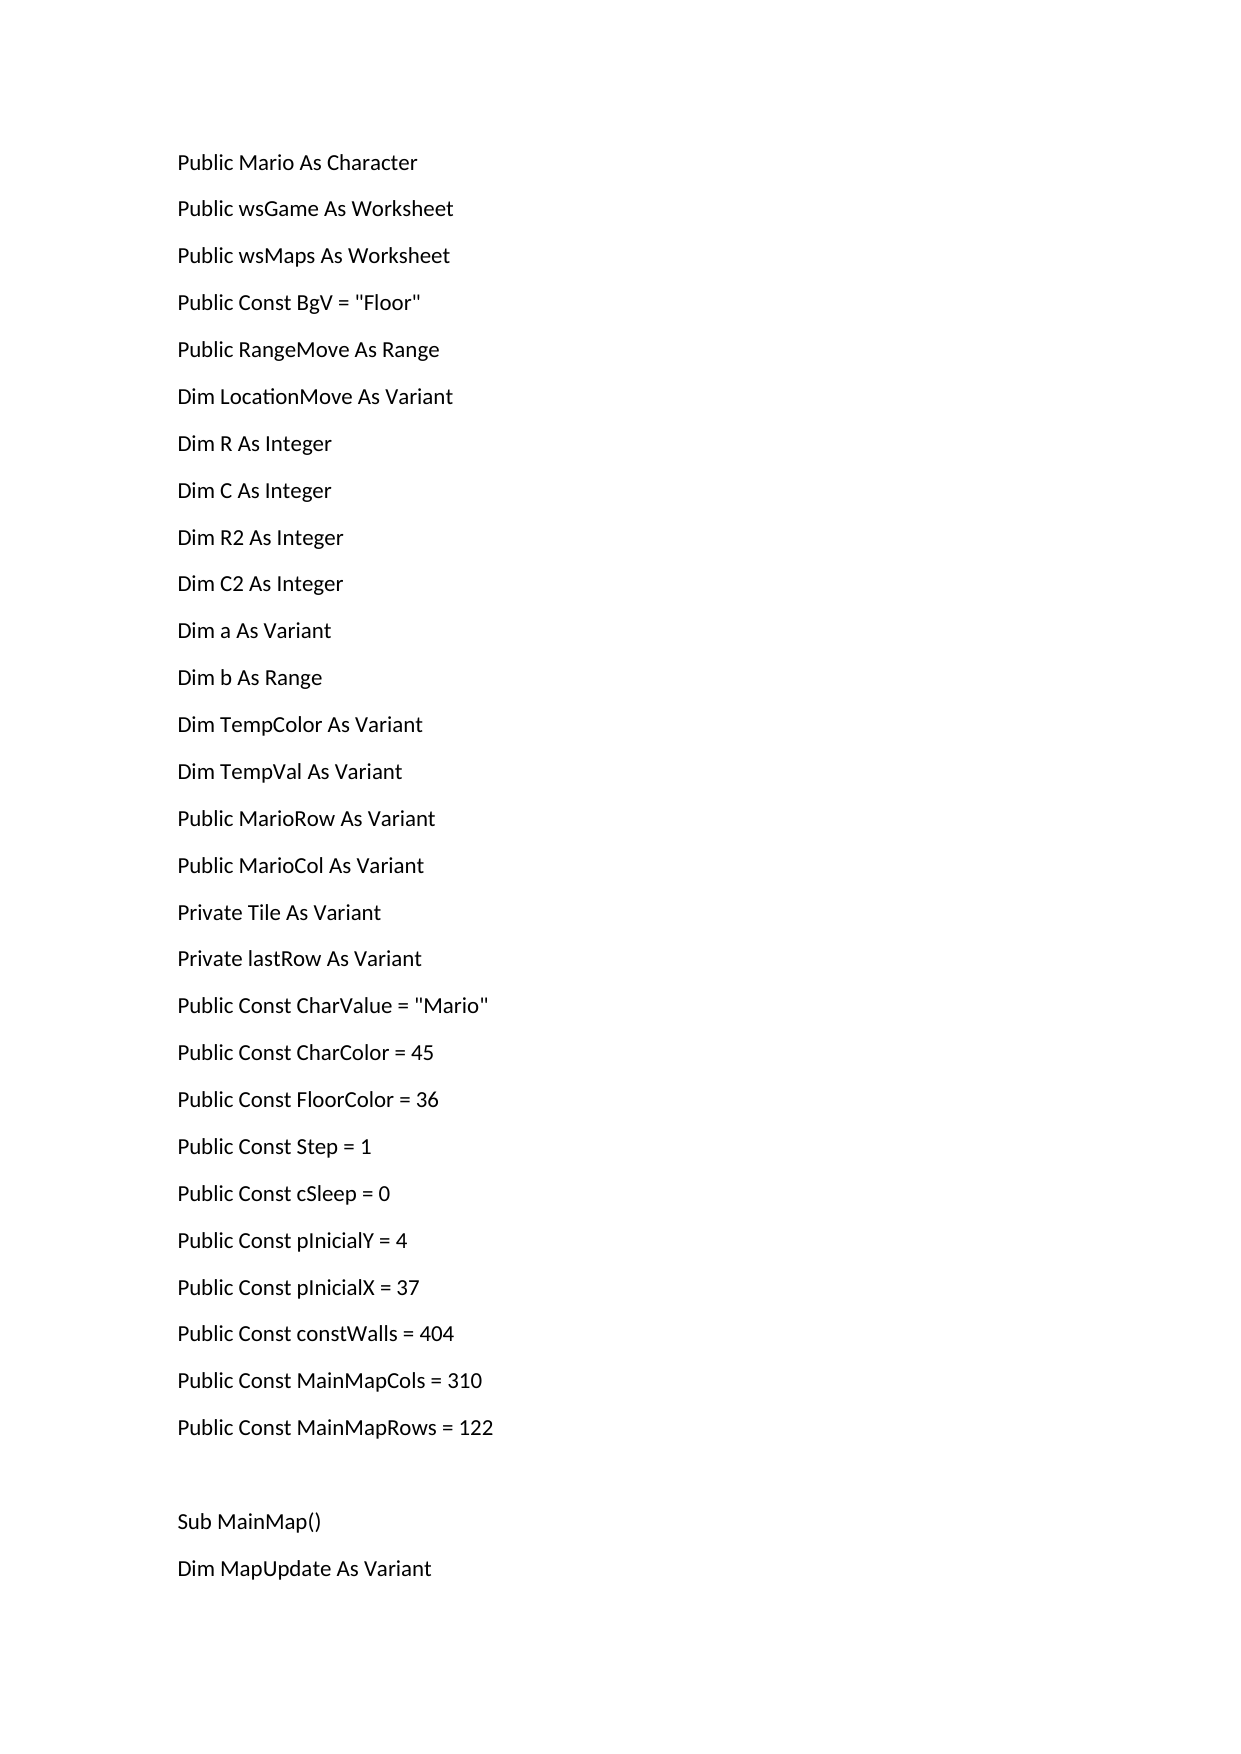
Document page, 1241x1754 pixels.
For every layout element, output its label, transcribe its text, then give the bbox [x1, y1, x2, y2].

text Public wsMaps As Worksheet [177, 241, 1063, 269]
text Public MarioCol As Variant [177, 851, 1063, 879]
text Public Const constWalls = 404 [177, 1319, 1063, 1347]
text Sub MainMap() [177, 1507, 1063, 1535]
text Public Const pInicialX = 37 [177, 1273, 1063, 1301]
text Public Const CharColor = 45 [177, 1038, 1063, 1066]
text Public wsGame As Worksheet [177, 194, 1063, 222]
text Dim LocationMove As Variant [177, 382, 1063, 410]
text Dim TempVal As Variant [177, 757, 1063, 785]
text Dim MapUpdate As Variant [177, 1554, 1063, 1582]
text Public Const pInicialY = 4 [177, 1226, 1063, 1254]
text Public Const MainMapCols = 310 [177, 1366, 1063, 1394]
text Public Const BgV = "Floor" [177, 288, 1063, 316]
text Public Const FloorColor = 36 [177, 1085, 1063, 1113]
text Dim b As Range [177, 663, 1063, 691]
text Public Mario As Character [177, 148, 1063, 176]
text Public Const CharValue = "Mario" [177, 991, 1063, 1019]
text Public MarioRow As Variant [177, 804, 1063, 832]
text Public Const cSleep = 0 [177, 1179, 1063, 1207]
text Private lastRow As Variant [177, 944, 1063, 972]
text Public Const MainMapRows = 122 [177, 1413, 1063, 1441]
text Dim R As Integer [177, 429, 1063, 457]
text Public RangeMove As Range [177, 335, 1063, 363]
text Public Const Step = 1 [177, 1132, 1063, 1160]
text Dim R2 As Integer [177, 523, 1063, 551]
text Dim C As Integer [177, 476, 1063, 504]
text Private Tile As Variant [177, 898, 1063, 926]
text Dim TempColor As Variant [177, 710, 1063, 738]
text Dim a As Variant [177, 616, 1063, 644]
text Dim C2 As Integer [177, 569, 1063, 597]
